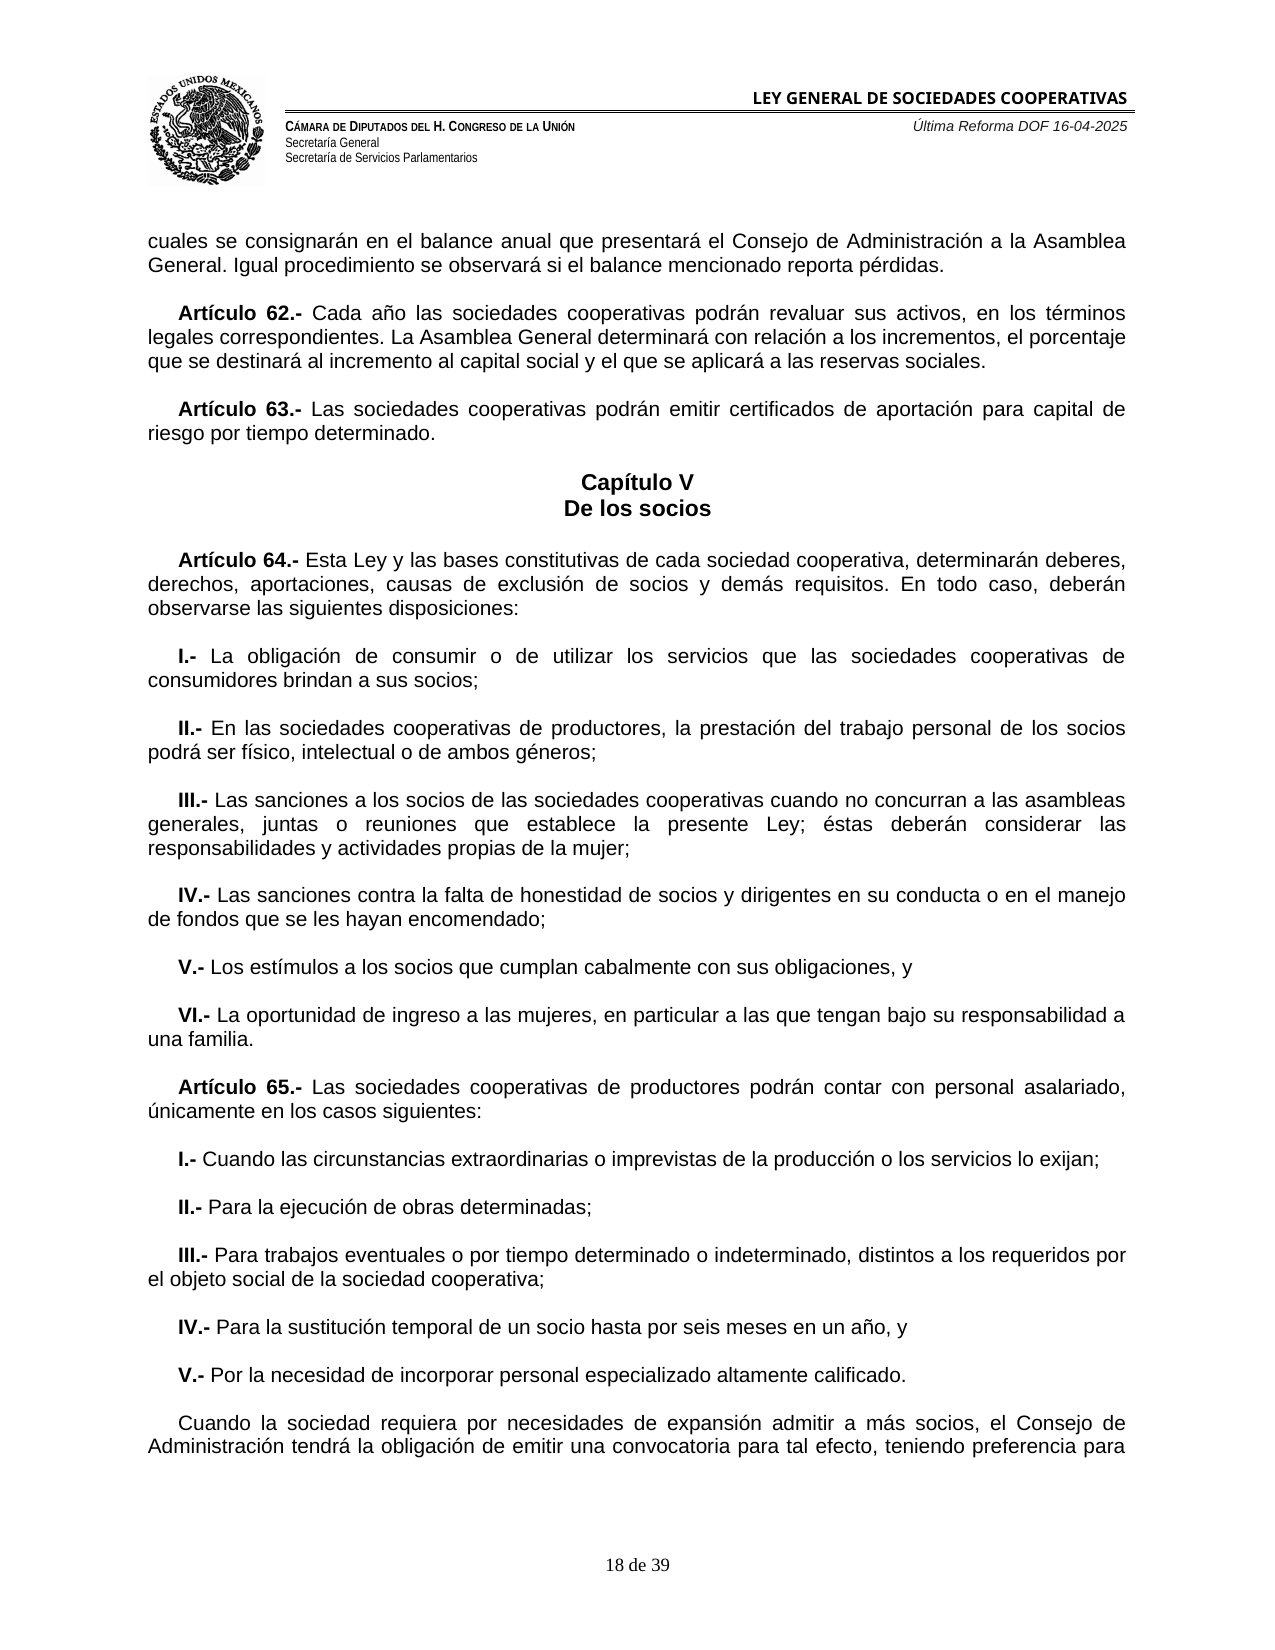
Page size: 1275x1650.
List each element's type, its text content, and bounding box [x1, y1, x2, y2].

text Capítulo V [148, 469, 1127, 495]
text I.- Cuando las circunstancias extraordinarias o imprevistas de la producción o los servicios lo exijan; [148, 1147, 1127, 1171]
text Artículo 62.- Cada año las sociedades cooperativas podrán revaluar sus activos, en los términos legales correspondientes. La Asamblea General determinará con relación a los incrementos, el porcentaje que se destinará al incremento al capital social y el que se aplicará a las reservas sociales. [148, 301, 1127, 373]
text VI.- La oportunidad de ingreso a las mujeres, en particular a las que tengan bajo su responsabilidad a una familia. [148, 1003, 1127, 1051]
text De los socios [148, 495, 1127, 521]
text IV.- Para la sustitución temporal de un socio hasta por seis meses en un año, y [148, 1314, 1127, 1338]
text V.- Los estímulos a los socios que cumplan cabalmente con sus obligaciones, y [148, 955, 1127, 979]
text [148, 1410, 1127, 1458]
text Artículo 63.- Las sociedades cooperativas podrán emitir certificados de aportación para capital de riesgo por tiempo determinado. [148, 397, 1127, 445]
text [148, 229, 1127, 277]
text III.- Las sanciones a los socios de las sociedades cooperativas cuando no concurran a las asambleas generales, juntas o reuniones que establece la presente Ley; éstas deberán considerar las responsabilidades y actividades propias de la mujer; [148, 787, 1127, 859]
text II.- En las sociedades cooperativas de productores, la prestación del trabajo personal de los socios podrá ser físico, intelectual o de ambos géneros; [148, 716, 1127, 763]
text V.- Por la necesidad de incorporar personal especializado altamente calificado. [148, 1362, 1127, 1386]
text II.- Para la ejecución de obras determinadas; [148, 1195, 1127, 1219]
text IV.- Las sanciones contra la falta de honestidad de socios y dirigentes en su conducta o en el manejo de fondos que se les hayan encomendado; [148, 883, 1127, 931]
text I.- La obligación de consumir o de utilizar los servicios que las sociedades cooperativas de consumidores brindan a sus socios; [148, 644, 1127, 692]
text Artículo 64.- Esta Ley y las bases constitutivas de cada sociedad cooperativa, determinarán deberes, derechos, aportaciones, causas de exclusión de socios y demás requisitos. En todo caso, deberán observarse las siguientes disposiciones: [148, 548, 1127, 620]
text Artículo 65.- Las sociedades cooperativas de productores podrán contar con personal asalariado, únicamente en los casos siguientes: [148, 1075, 1127, 1123]
text III.- Para trabajos eventuales o por tiempo determinado o indeterminado, distintos a los requeridos por el objeto social de la sociedad cooperativa; [148, 1243, 1127, 1291]
